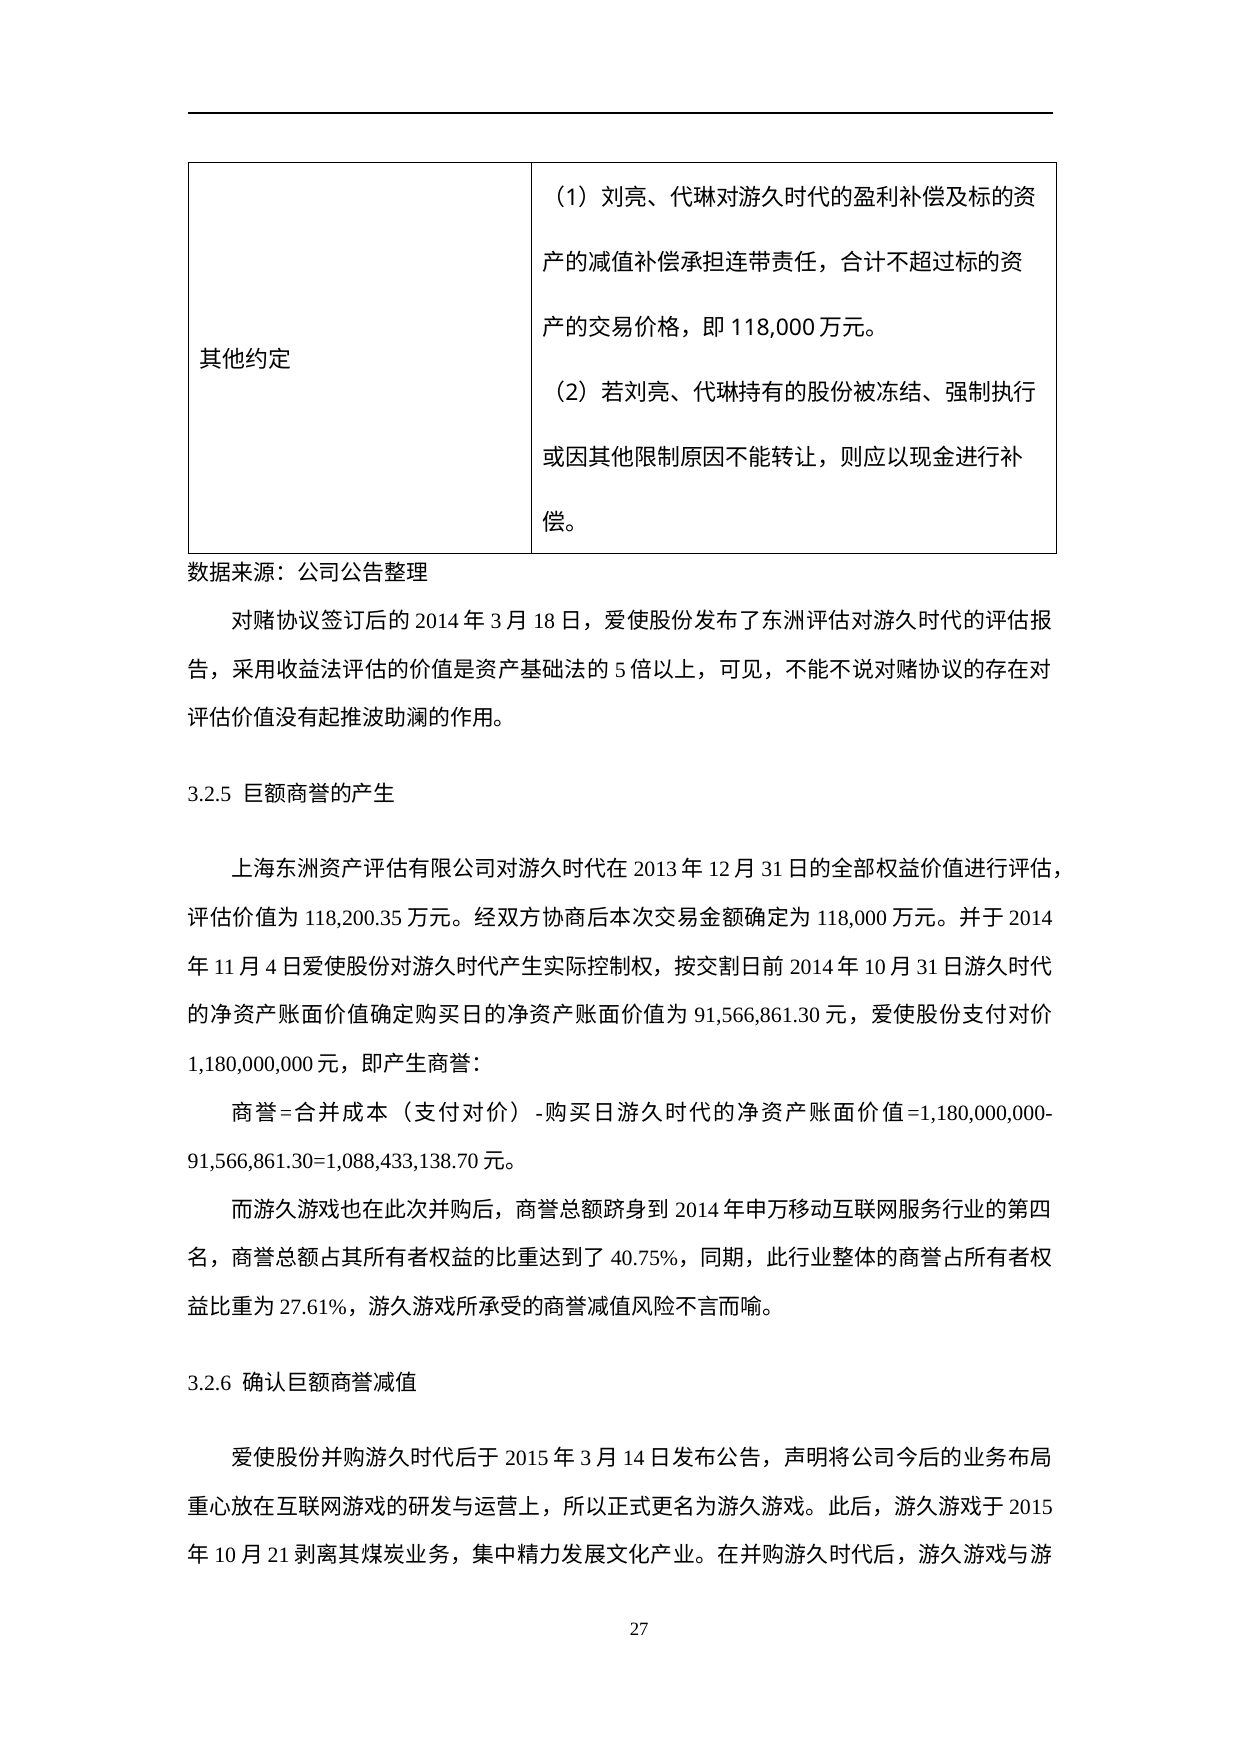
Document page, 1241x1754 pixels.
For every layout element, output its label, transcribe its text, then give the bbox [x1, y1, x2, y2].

text 数据来源：公司公告整理 [187, 554, 1053, 587]
subtitle 3.2.6 确认巨额商誉减值 [187, 1364, 1053, 1397]
text 上海东洲资产评估有限公司对游久时代在2013年12月31日的全部权益价值进行评估，评估价值为118,200.35万元。经双方协商后本次交易金额确定为118,000万元。并于2014年11月4日爱使股份对游久时代产生实际控制权，按交割日前2014年10月31日游久时代的净资产账面价值确定购买日的净资产账面价值为91,566,861.30元，爱使股份支付对价1,180,000,000元，即产生商誉： [187, 851, 1053, 1078]
text 而游久游戏也在此次并购后，商誉总额跻身到2014年申万移动互联网服务行业的第四名，商誉总额占其所有者权益的比重达到了40.75%，同期，此行业整体的商誉占所有者权益比重为27.61%，游久游戏所承受的商誉减值风险不言而喻。 [187, 1191, 1053, 1321]
text 商誉=合并成本（支付对价）-购买日游久时代的净资产账面价值=1,180,000,000-91,566,861.30=1,088,433,138.70元。 [187, 1094, 1053, 1175]
table_cell （1）刘亮、代琳对游久时代的盈利补偿及标的资产的减值补偿承担连带责任，合计不超过标的资产的交易价格，即118,000万元。 （2）若刘亮、代琳持有的股份被冻结、强制执行或因其他限制原因不能转让，则应以现金进行补偿。 [532, 163, 1056, 553]
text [187, 1439, 1053, 1569]
text 对赌协议签订后的2014年3月18日，爱使股份发布了东洲评估对游久时代的评估报告，采用收益法评估的价值是资产基础法的5倍以上，可见，不能不说对赌协议的存在对评估价值没有起推波助澜的作用。 [187, 602, 1053, 732]
subtitle 3.2.5 巨额商誉的产生 [187, 775, 1053, 808]
table_cell 其他约定 [189, 163, 531, 553]
